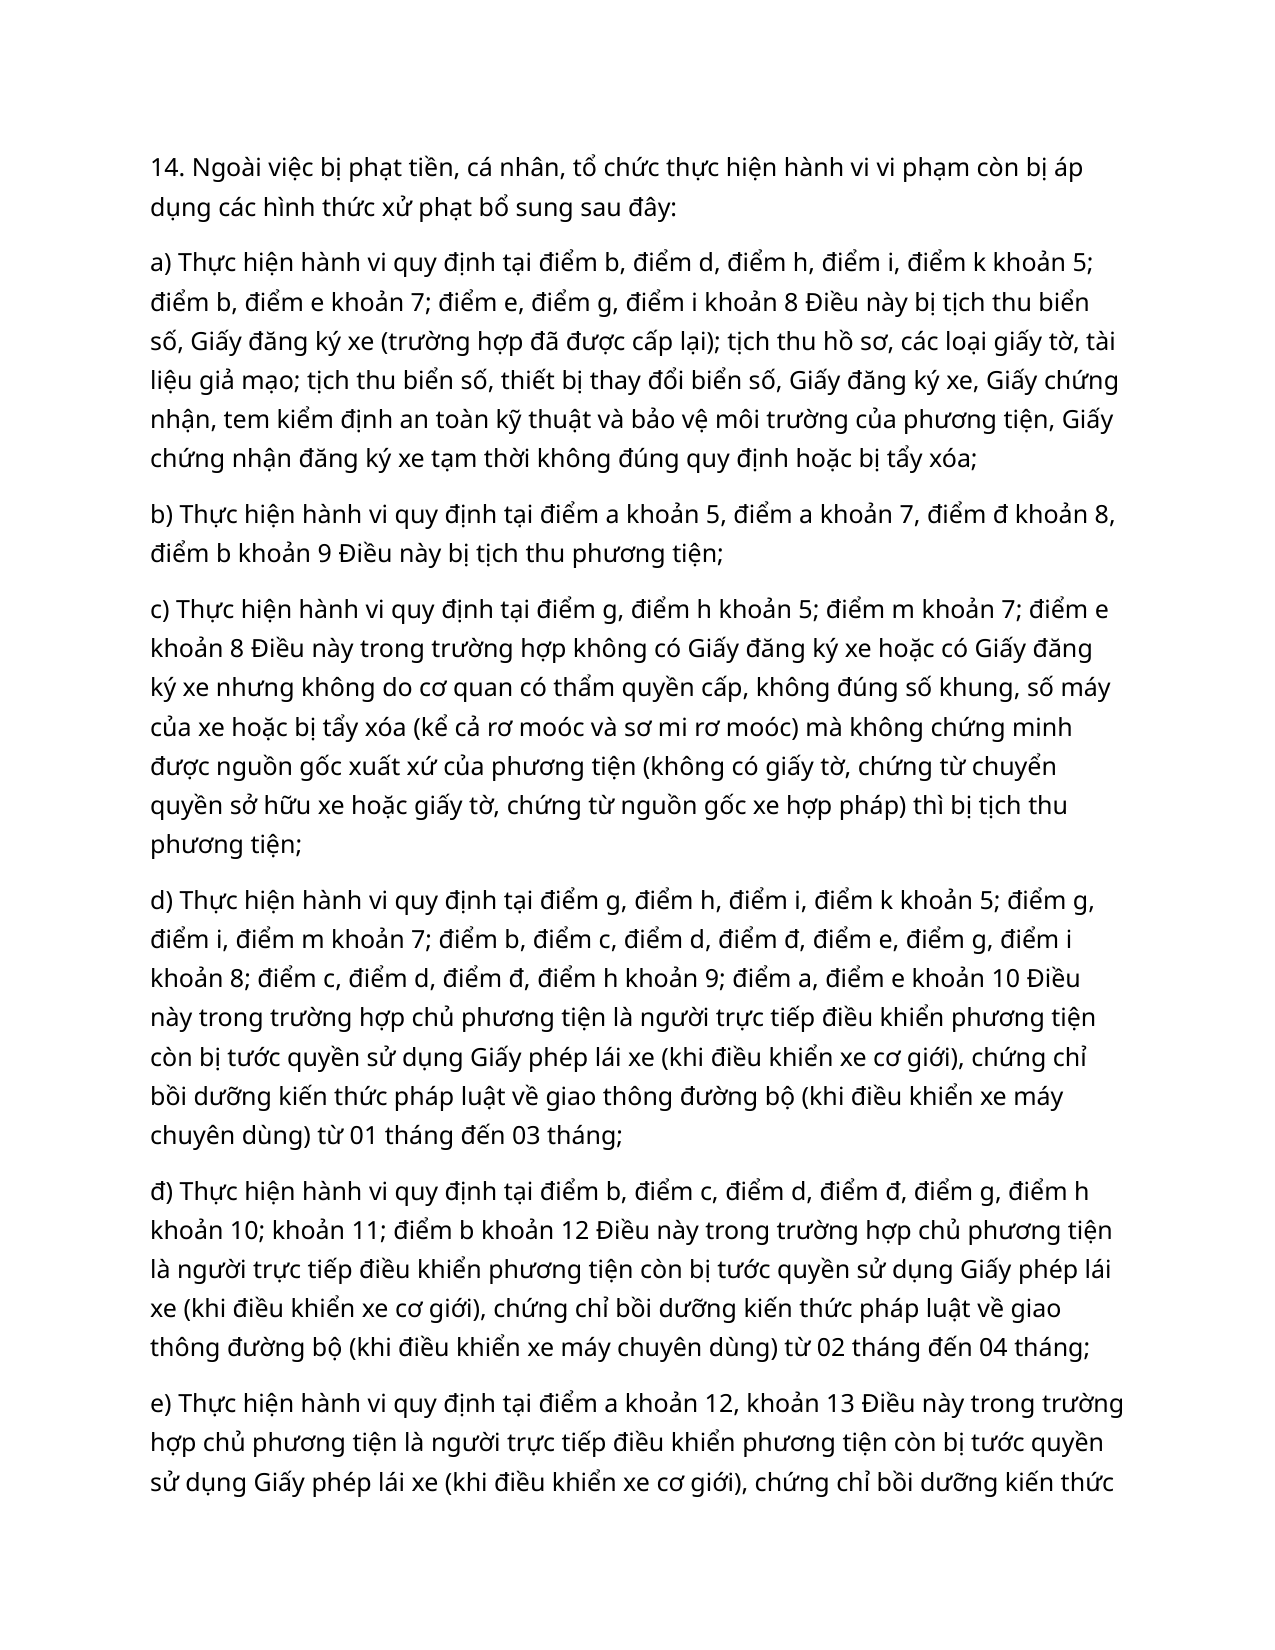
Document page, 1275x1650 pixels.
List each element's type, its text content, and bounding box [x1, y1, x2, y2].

text a) Thực hiện hành vi quy định tại điểm b, điểm d, điểm h, điểm i, điểm k khoản 5; điểm b, điểm e khoản 7; điểm e, điểm g, điểm i khoản 8 Điều này bị tịch thu biển số, Giấy đăng ký xe (trường hợp đã được cấp lại); tịch thu hồ sơ, các loại giấy tờ, tài liệu giả mạo; tịch thu biển số, thiết bị thay đổi biển số, Giấy đăng ký xe, Giấy chứng nhận, tem kiểm định an toàn kỹ thuật và bảo vệ môi trường của phương tiện, Giấy chứng nhận đăng ký xe tạm thời không đúng quy định hoặc bị tẩy xóa; [150, 245, 1125, 475]
text d) Thực hiện hành vi quy định tại điểm g, điểm h, điểm i, điểm k khoản 5; điểm g, điểm i, điểm m khoản 7; điểm b, điểm c, điểm d, điểm đ, điểm e, điểm g, điểm i khoản 8; điểm c, điểm d, điểm đ, điểm h khoản 9; điểm a, điểm e khoản 10 Điều này trong trường hợp chủ phương tiện là người trực tiếp điều khiển phương tiện còn bị tước quyền sử dụng Giấy phép lái xe (khi điều khiển xe cơ giới), chứng chỉ bồi dưỡng kiến thức pháp luật về giao thông đường bộ (khi điều khiển xe máy chuyên dùng) từ 01 tháng đến 03 tháng; [150, 882, 1125, 1152]
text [150, 1386, 1125, 1498]
text b) Thực hiện hành vi quy định tại điểm a khoản 5, điểm a khoản 7, điểm đ khoản 8, điểm b khoản 9 Điều này bị tịch thu phương tiện; [150, 497, 1125, 570]
text 14. Ngoài việc bị phạt tiền, cá nhân, tổ chức thực hiện hành vi vi phạm còn bị áp dụng các hình thức xử phạt bổ sung sau đây: [150, 150, 1125, 223]
text c) Thực hiện hành vi quy định tại điểm g, điểm h khoản 5; điểm m khoản 7; điểm e khoản 8 Điều này trong trường hợp không có Giấy đăng ký xe hoặc có Giấy đăng ký xe nhưng không do cơ quan có thẩm quyền cấp, không đúng số khung, số máy của xe hoặc bị tẩy xóa (kể cả rơ moóc và sơ mi rơ moóc) mà không chứng minh được nguồn gốc xuất xứ của phương tiện (không có giấy tờ, chứng từ chuyển quyền sở hữu xe hoặc giấy tờ, chứng từ nguồn gốc xe hợp pháp) thì bị tịch thu phương tiện; [150, 592, 1125, 861]
text đ) Thực hiện hành vi quy định tại điểm b, điểm c, điểm d, điểm đ, điểm g, điểm h khoản 10; khoản 11; điểm b khoản 12 Điều này trong trường hợp chủ phương tiện là người trực tiếp điều khiển phương tiện còn bị tước quyền sử dụng Giấy phép lái xe (khi điều khiển xe cơ giới), chứng chỉ bồi dưỡng kiến thức pháp luật về giao thông đường bộ (khi điều khiển xe máy chuyên dùng) từ 02 tháng đến 04 tháng; [150, 1173, 1125, 1364]
